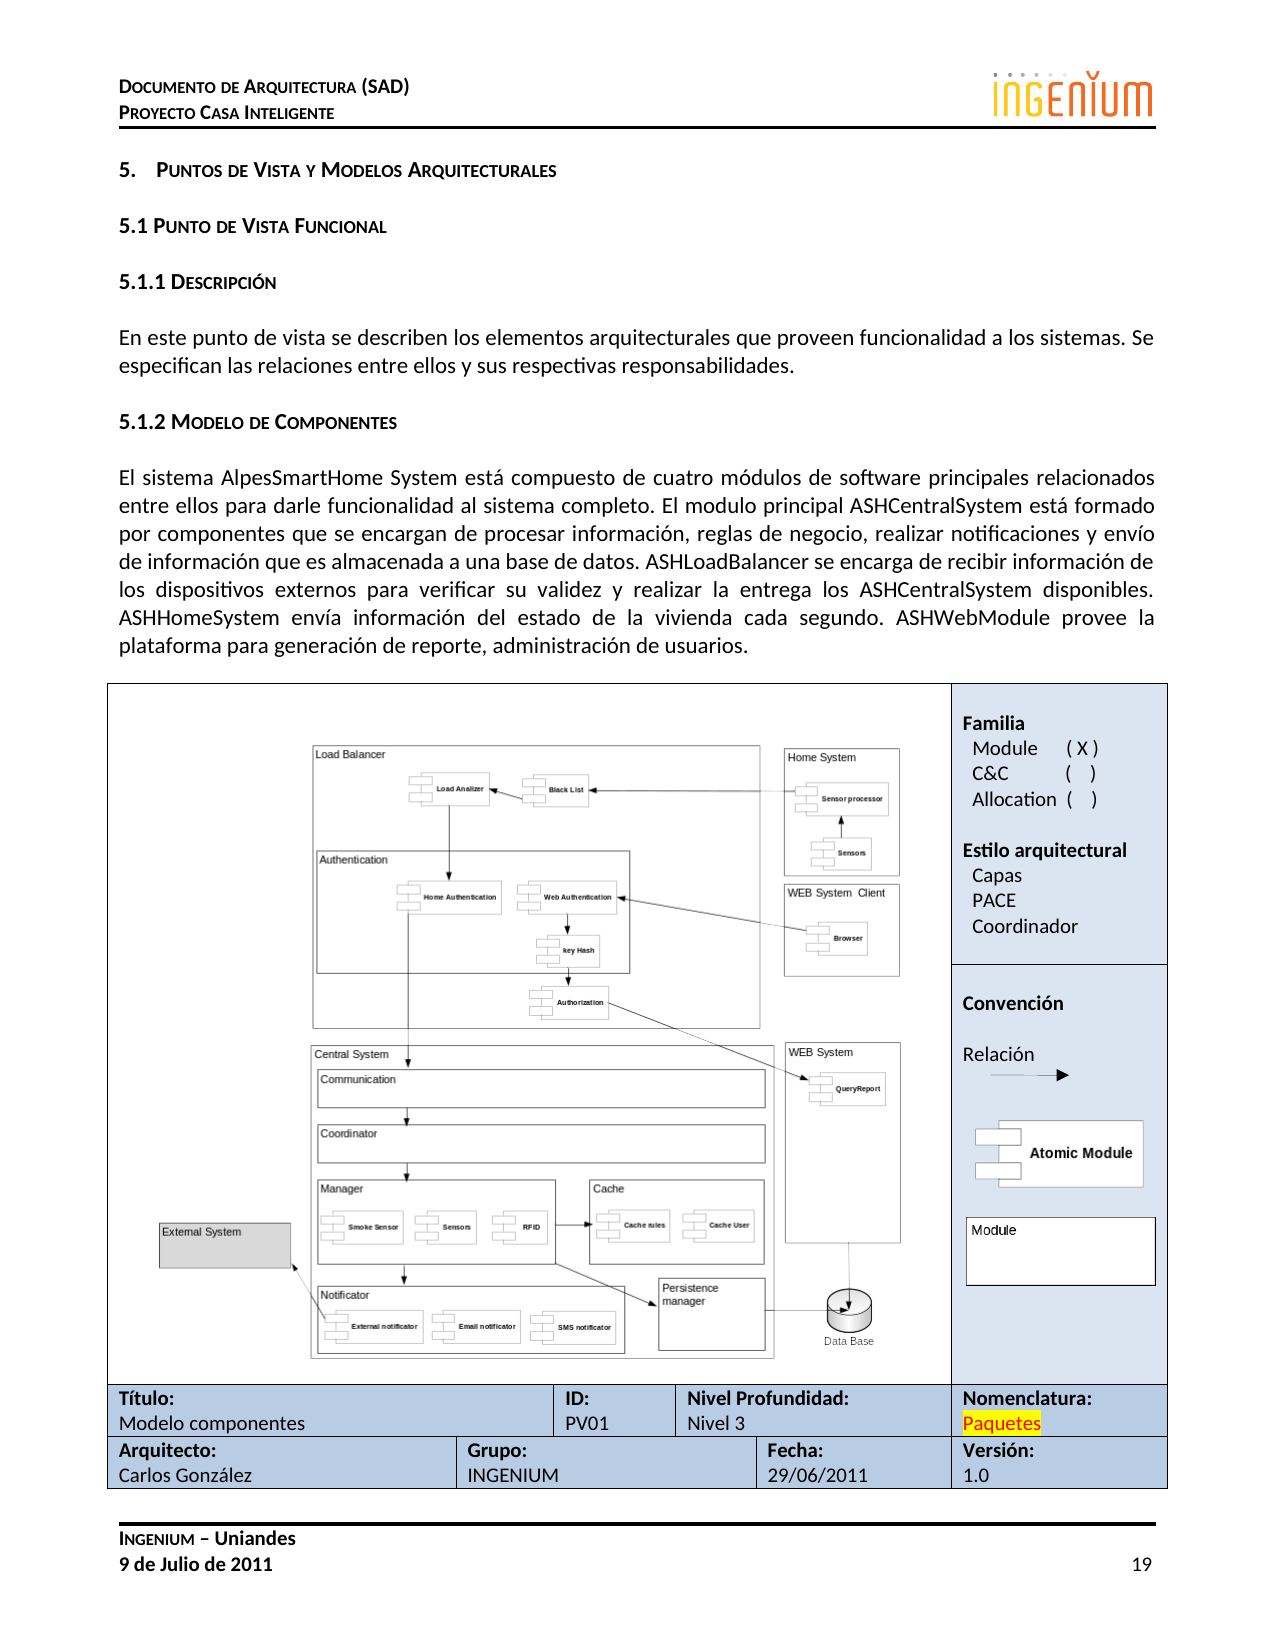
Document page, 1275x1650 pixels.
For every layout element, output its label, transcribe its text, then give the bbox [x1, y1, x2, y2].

table_cell Arquitecto: Carlos González [108, 1437, 456, 1488]
table_cell Título: Modelo componentes [108, 1385, 553, 1436]
text En este punto de vista se describen los elementos arquitecturales que proveen funcionalidad a los sistemas. Se especifican las relaciones entre ellos y sus respectivas responsabilidades. [118, 323, 1156, 379]
text El sistema AlpesSmartHome System está compuesto de cuatro módulos de software principales relacionados entre ellos para darle funcionalidad al sistema completo. El modulo principal ASHCentralSystem está formado por componentes que se encargan de procesar información, reglas de negocio, realizar notificaciones y envío de información que es almacenada a una base de datos. ASHLoadBalancer se encarga de recibir información de los dispositivos externos para verificar su validez y realizar la entrega los ASHCentralSystem disponibles. ASHHomeSystem envía información del estado de la vivienda cada segundo. ASHWebModule provee la plataforma para generación de reporte, administración de usuarios. [118, 463, 1156, 659]
table_header [108, 684, 951, 1384]
table_cell Fecha: 29/06/2011 [757, 1437, 951, 1488]
table_cell ID: PV01 [554, 1385, 675, 1436]
table_cell Convención Relación [952, 965, 1167, 1384]
table_cell Nivel Profundidad: Nivel 3 [676, 1385, 951, 1436]
text 5.1.1 Descripción [118, 267, 1156, 295]
list Puntos de Vista y Modelos Arquitecturales [118, 155, 1156, 183]
table_header Familia Module ( X ) C&C ( ) Allocation ( ) Estilo arquitectural Capas PACE Coordinador [952, 684, 1167, 964]
text 5.1.2 Modelo de Componentes [118, 407, 1156, 435]
table_cell Versión: 1.0 [952, 1437, 1167, 1488]
table_cell Nomenclatura: Paquetes [952, 1385, 1167, 1436]
text 5.1 Punto de Vista Funcional [118, 211, 1156, 239]
table_cell Grupo: INGENIUM [457, 1437, 756, 1488]
picture [993, 71, 1158, 127]
